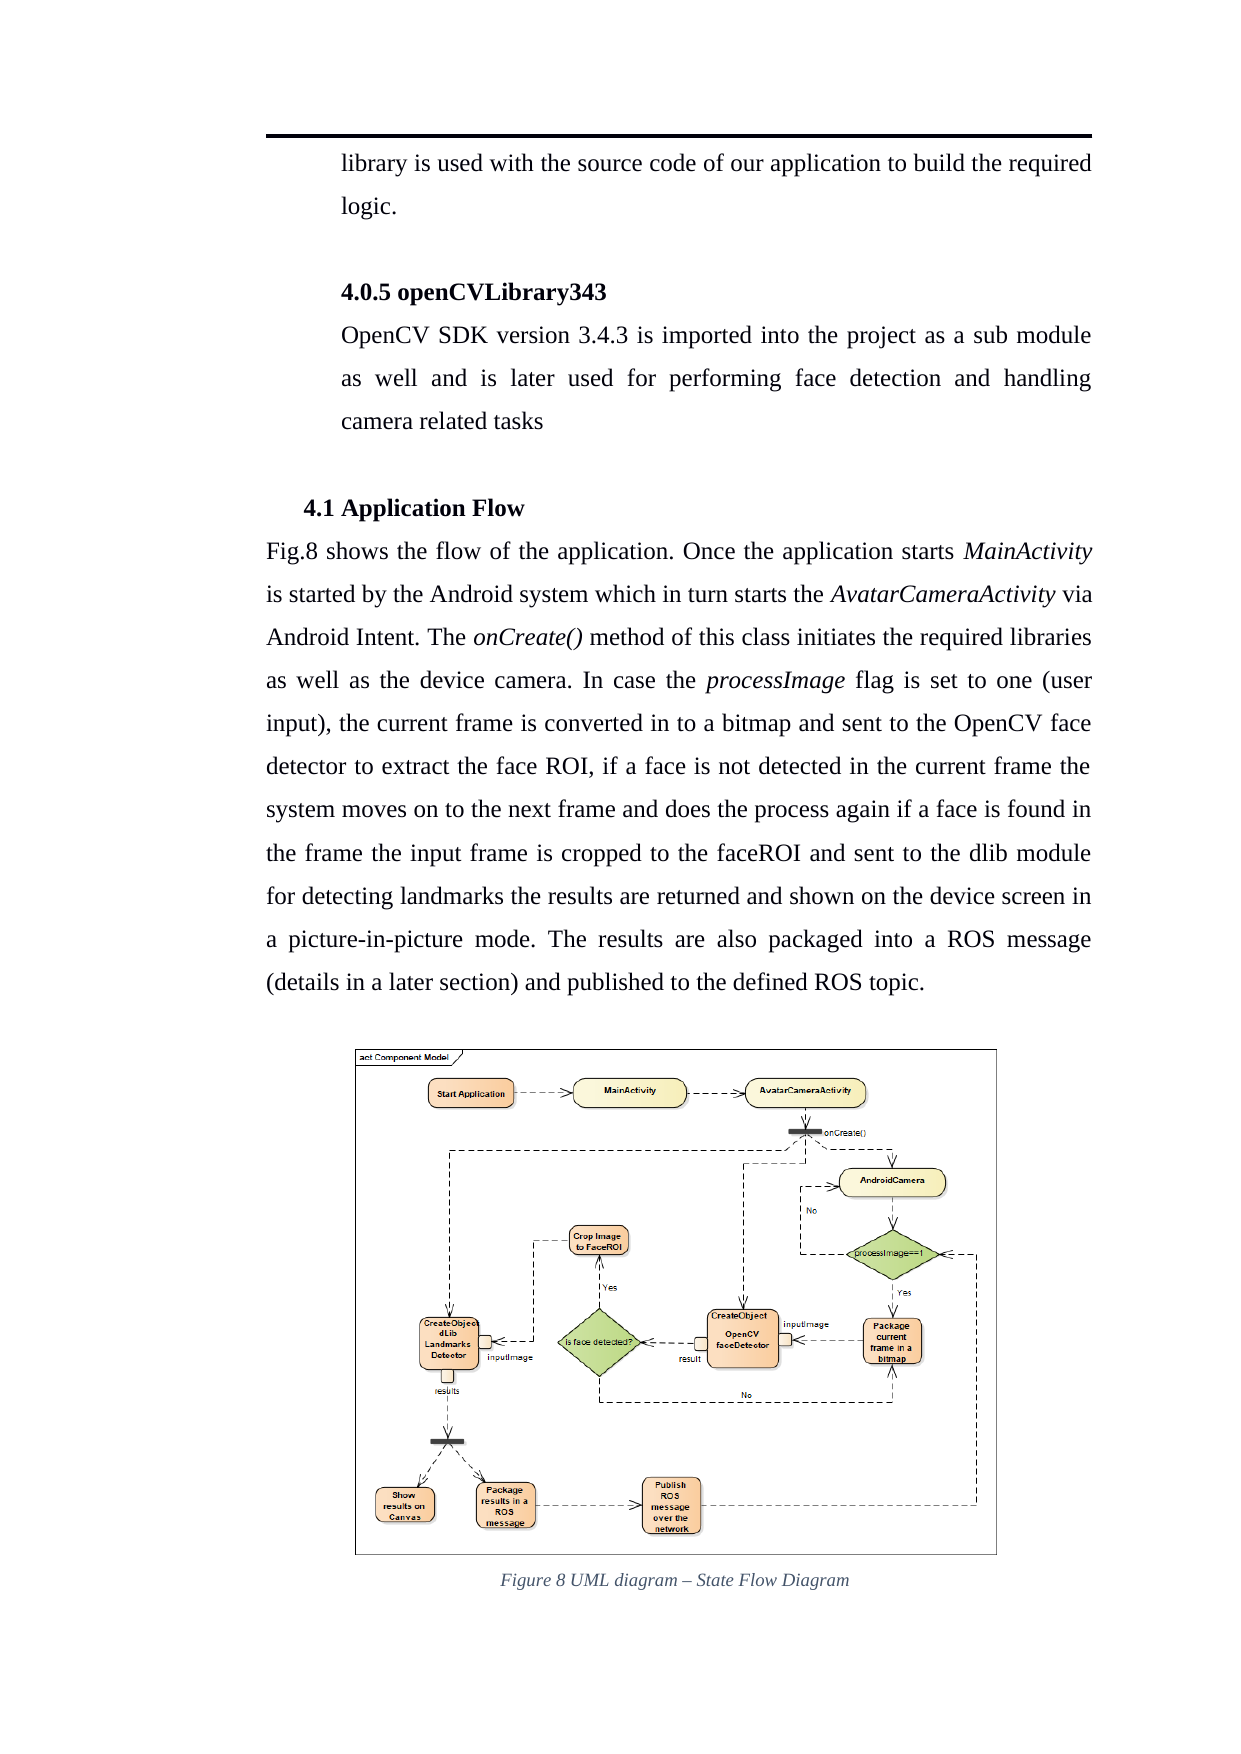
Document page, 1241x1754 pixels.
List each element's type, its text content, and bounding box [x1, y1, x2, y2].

picture [354, 1048, 997, 1555]
list Application Flow [303, 493, 1092, 521]
text OpenCV SDK version 3.4.3 is imported into the project as a sub module as well and is later used for performing face detection and handling camera related tasks [341, 320, 1092, 435]
text 4.0.5 openCVLibrary343 [341, 277, 1092, 306]
text Fig.8 shows the flow of the application. Once the application starts MainActivity is started by the Android system which in turn starts the AvatarCameraActivity via Android Intent. The onCreate() method of this class initiates the required libraries as well as the device camera. In case the processImage flag is set to one (user input), the current frame is converted in to a bitmap and sent to the OpenCV face detector to extract the face ROI, if a face is not detected in the current frame the system moves on to the next frame and does the process again if a face is found in the frame the input frame is cropped to the faceROI and sent to the dlib module for detecting landmarks the results are returned and shown on the device screen in a picture-in-picture mode. The results are also packaged into a ROS message (details in a later section) and published to the defined ROS topic. [266, 536, 1092, 996]
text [341, 148, 1092, 219]
